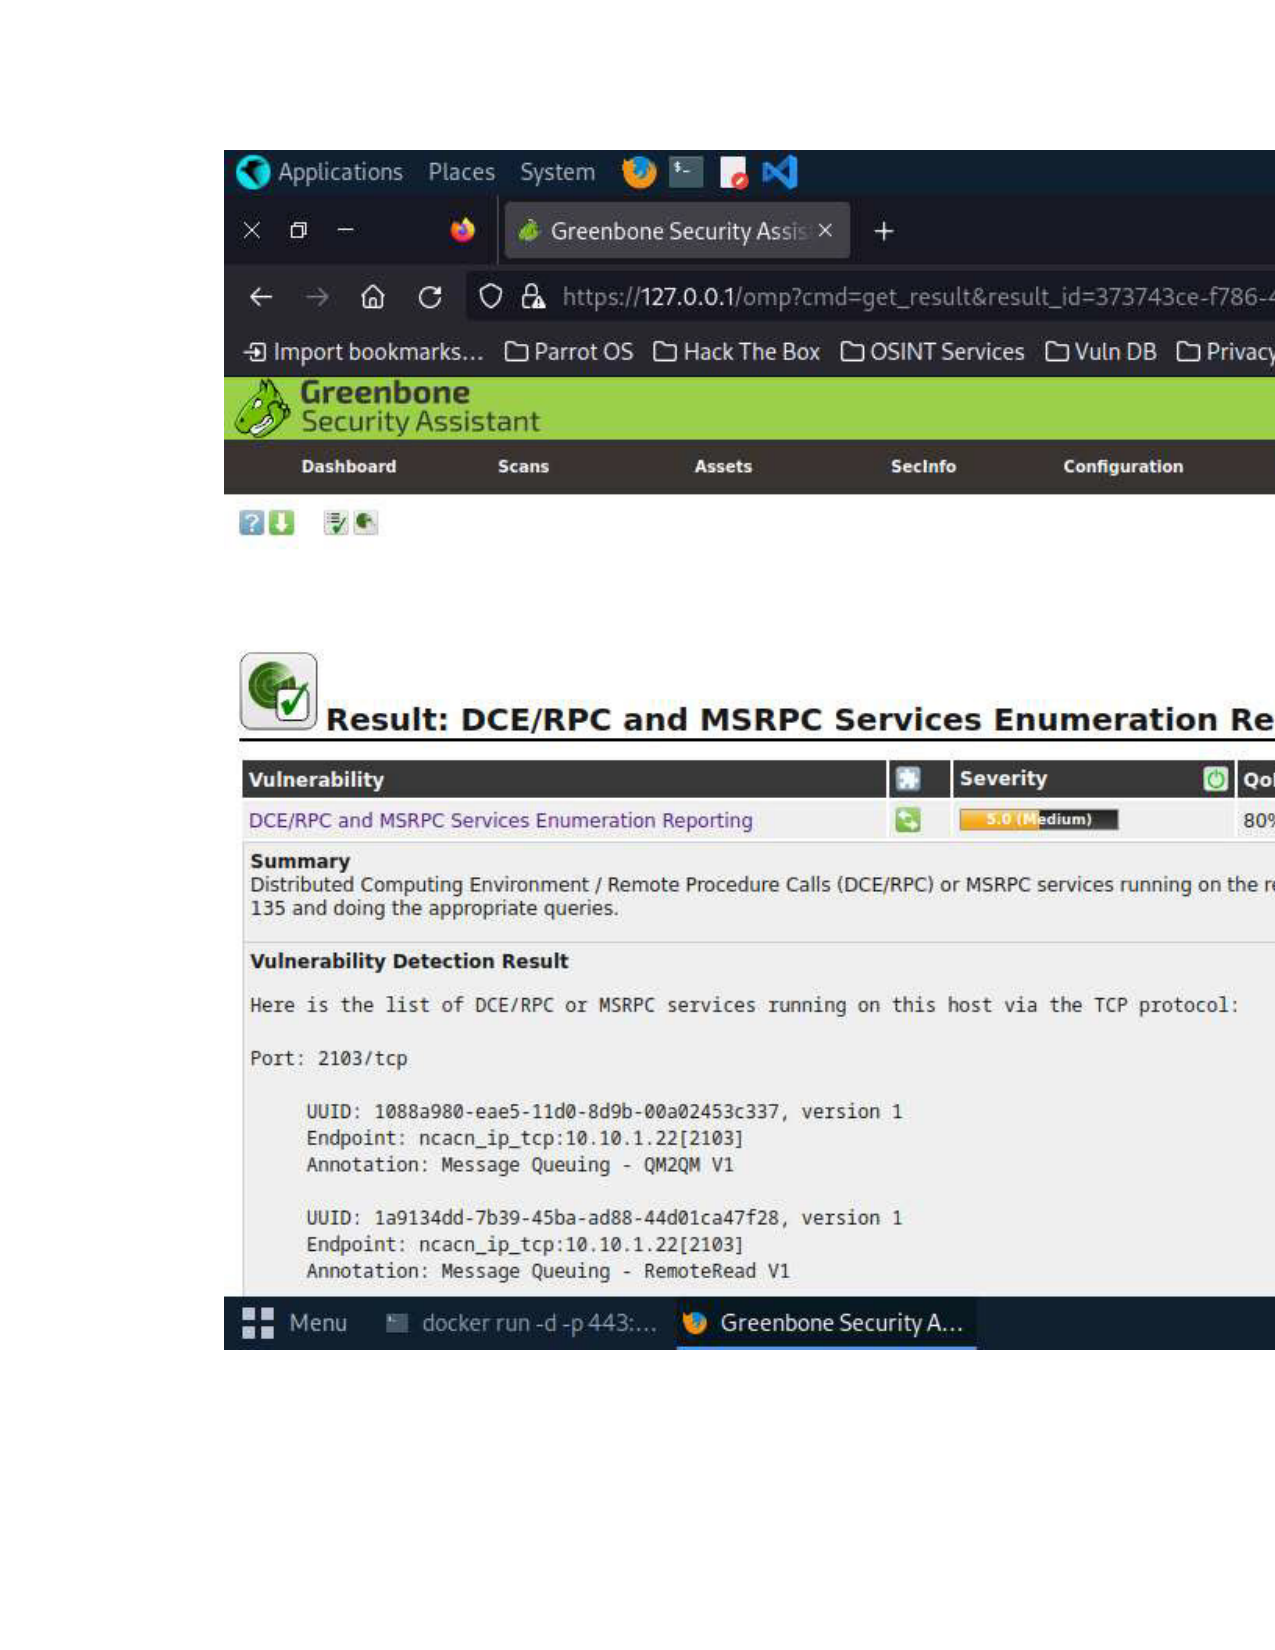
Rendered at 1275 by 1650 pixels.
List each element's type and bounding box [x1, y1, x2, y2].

picture [224, 150, 1275, 1350]
